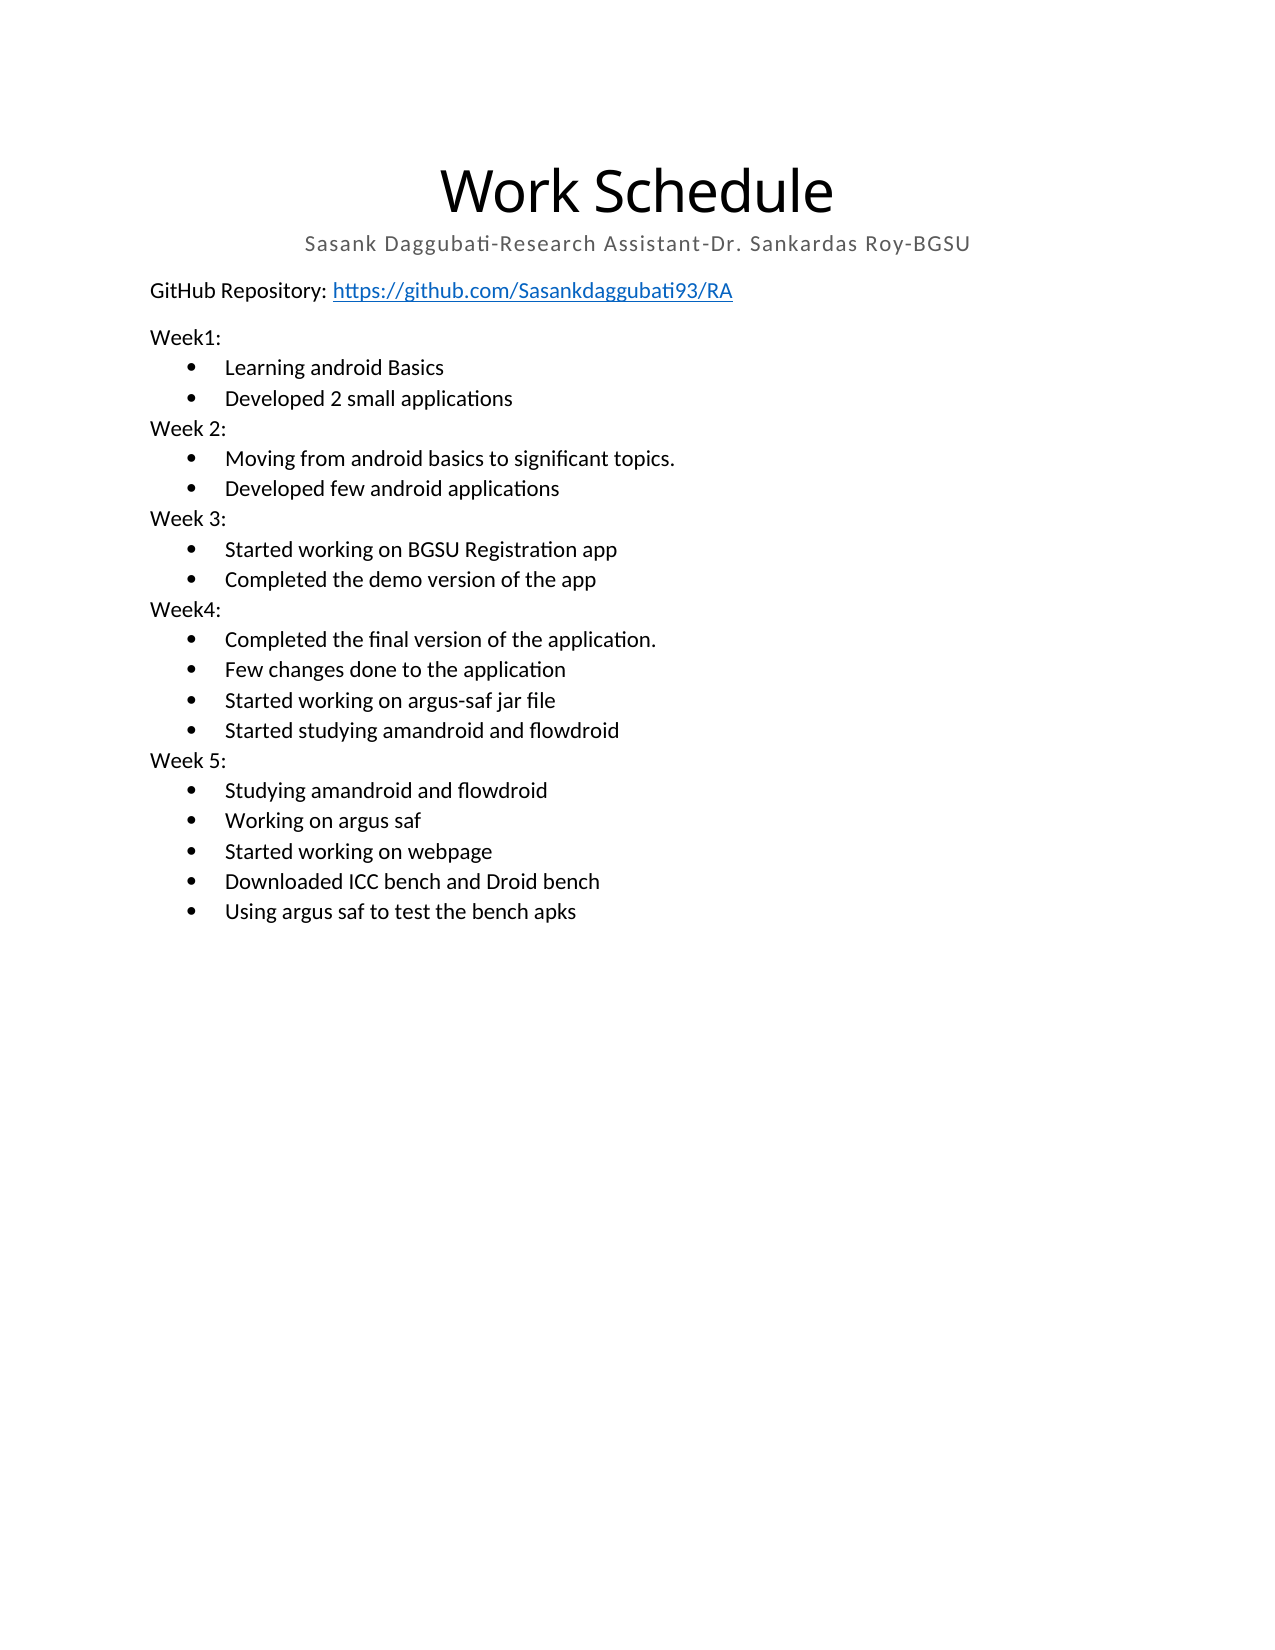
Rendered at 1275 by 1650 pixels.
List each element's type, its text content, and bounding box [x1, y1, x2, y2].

text Week 2: [150, 414, 1125, 442]
list Developed 2 small applications [187, 384, 1125, 412]
list Moving from android basics to significant topics. [187, 444, 1125, 472]
list Started studying amandroid and flowdroid [187, 716, 1125, 744]
text GitHub Repository: https://github.com/Sasankdaggubati93/RA [150, 276, 1125, 304]
list Learning android Basics [187, 353, 1125, 381]
text Week4: [150, 595, 1125, 623]
text Week 3: [150, 504, 1125, 532]
list Downloaded ICC bench and Droid bench [187, 867, 1125, 895]
list Working on argus saf [187, 807, 1125, 834]
list Completed the final version of the application. [187, 625, 1125, 653]
title Work Schedule [150, 150, 1125, 229]
list Studying amandroid and flowdroid [187, 776, 1125, 804]
list Started working on webpage [187, 837, 1125, 865]
text Week1: [150, 323, 1125, 351]
list Started working on argus-saf jar file [187, 686, 1125, 714]
subtitle Sasank Daggubati-Research Assistant-Dr. Sankardas Roy-BGSU [150, 229, 1125, 257]
list Using argus saf to test the bench apks [187, 897, 1125, 925]
list Few changes done to the application [187, 656, 1125, 683]
list Started working on BGSU Registration app [187, 535, 1125, 563]
list Completed the demo version of the app [187, 565, 1125, 593]
list Developed few android applications [187, 474, 1125, 502]
text Week 5: [150, 746, 1125, 774]
